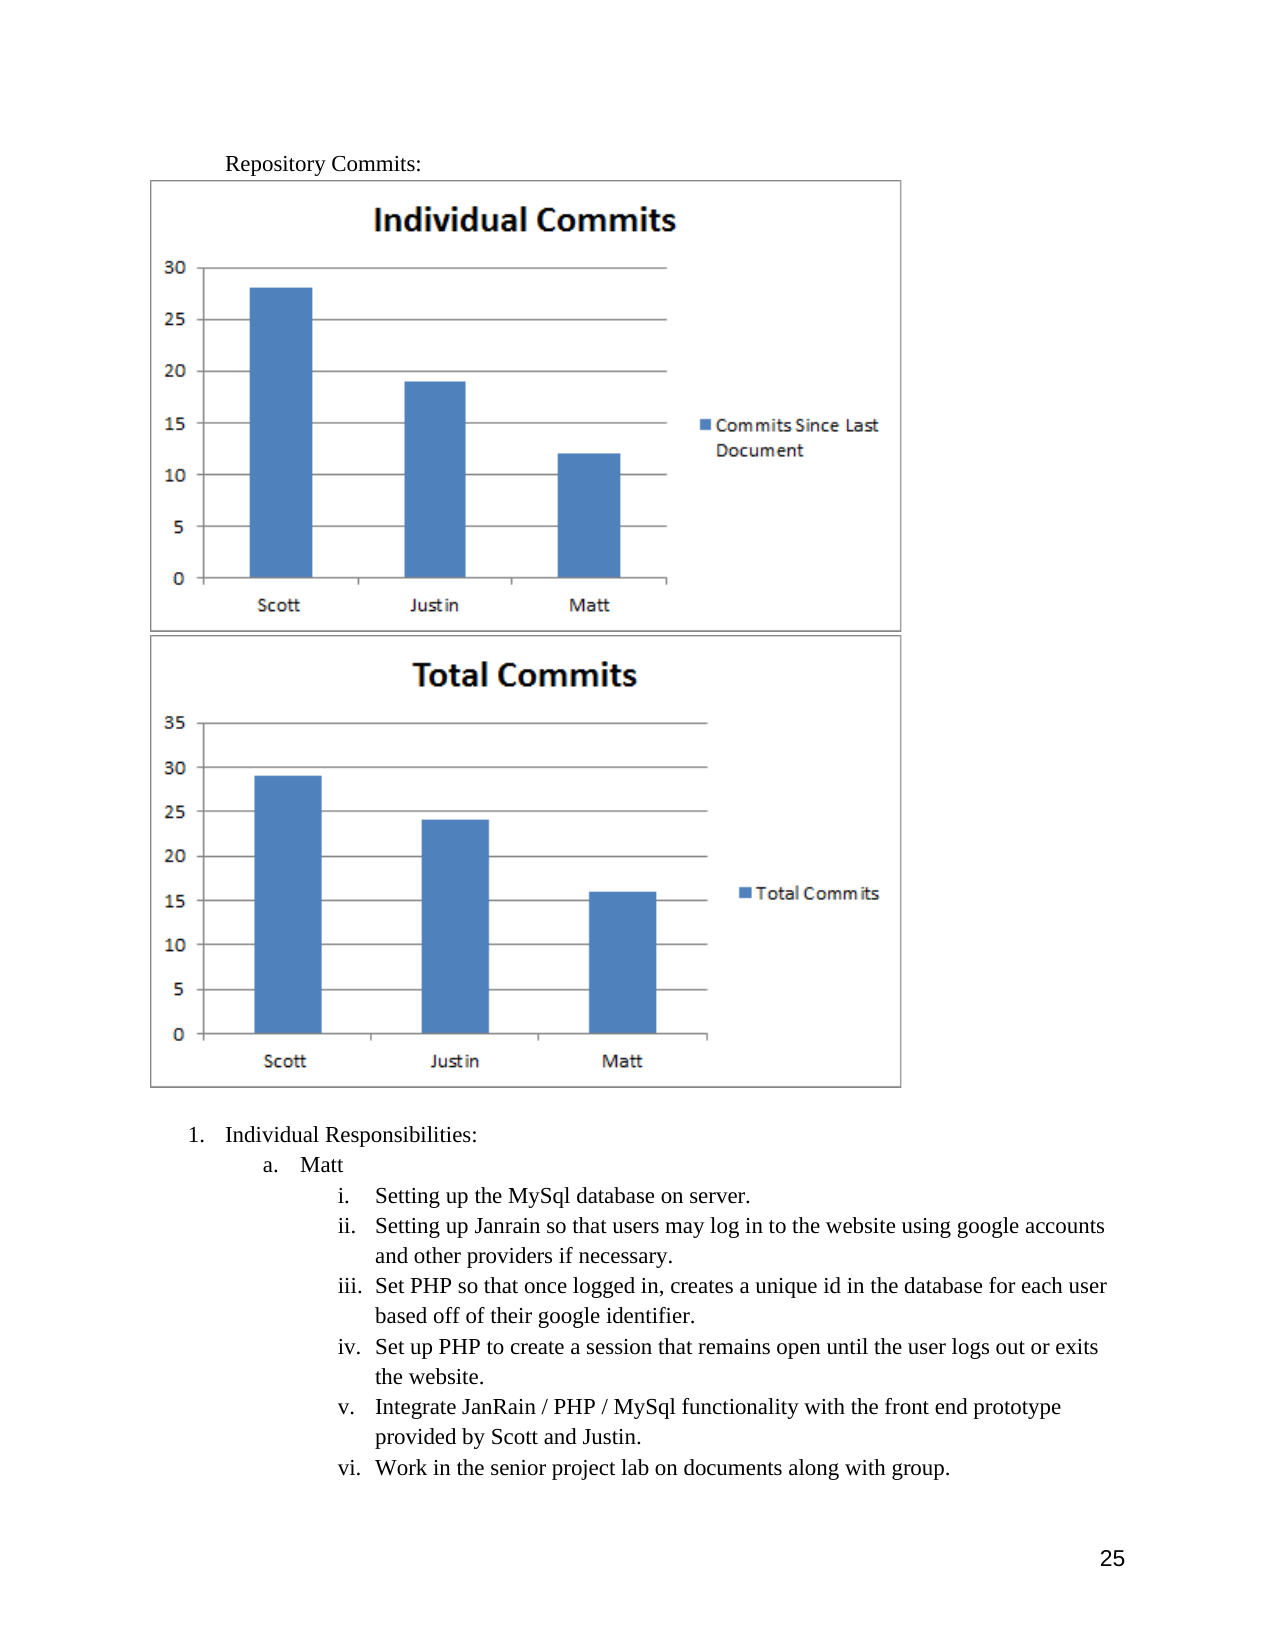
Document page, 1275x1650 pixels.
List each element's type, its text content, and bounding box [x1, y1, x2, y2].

list Matt [263, 1151, 1125, 1178]
list Work in the senior project lab on documents along with group. [338, 1453, 1125, 1480]
picture [150, 180, 902, 632]
list Set up PHP to create a session that remains open until the user logs out or exits the website. [338, 1333, 1125, 1389]
list Setting up the MySql database on server. [338, 1182, 1125, 1208]
picture [150, 635, 902, 1088]
list Individual Responsibilities: [188, 1121, 1125, 1148]
list Set PHP so that once logged in, creates a unique id in the database for each user based off of their google identifier. [338, 1272, 1125, 1329]
list Integrate JanRain / PHP / MySql functionality with the front end prototype provided by Scott and Justin. [338, 1393, 1125, 1450]
list Setting up Janrain so that users may log in to the website using google accounts and other providers if necessary. [338, 1212, 1125, 1268]
